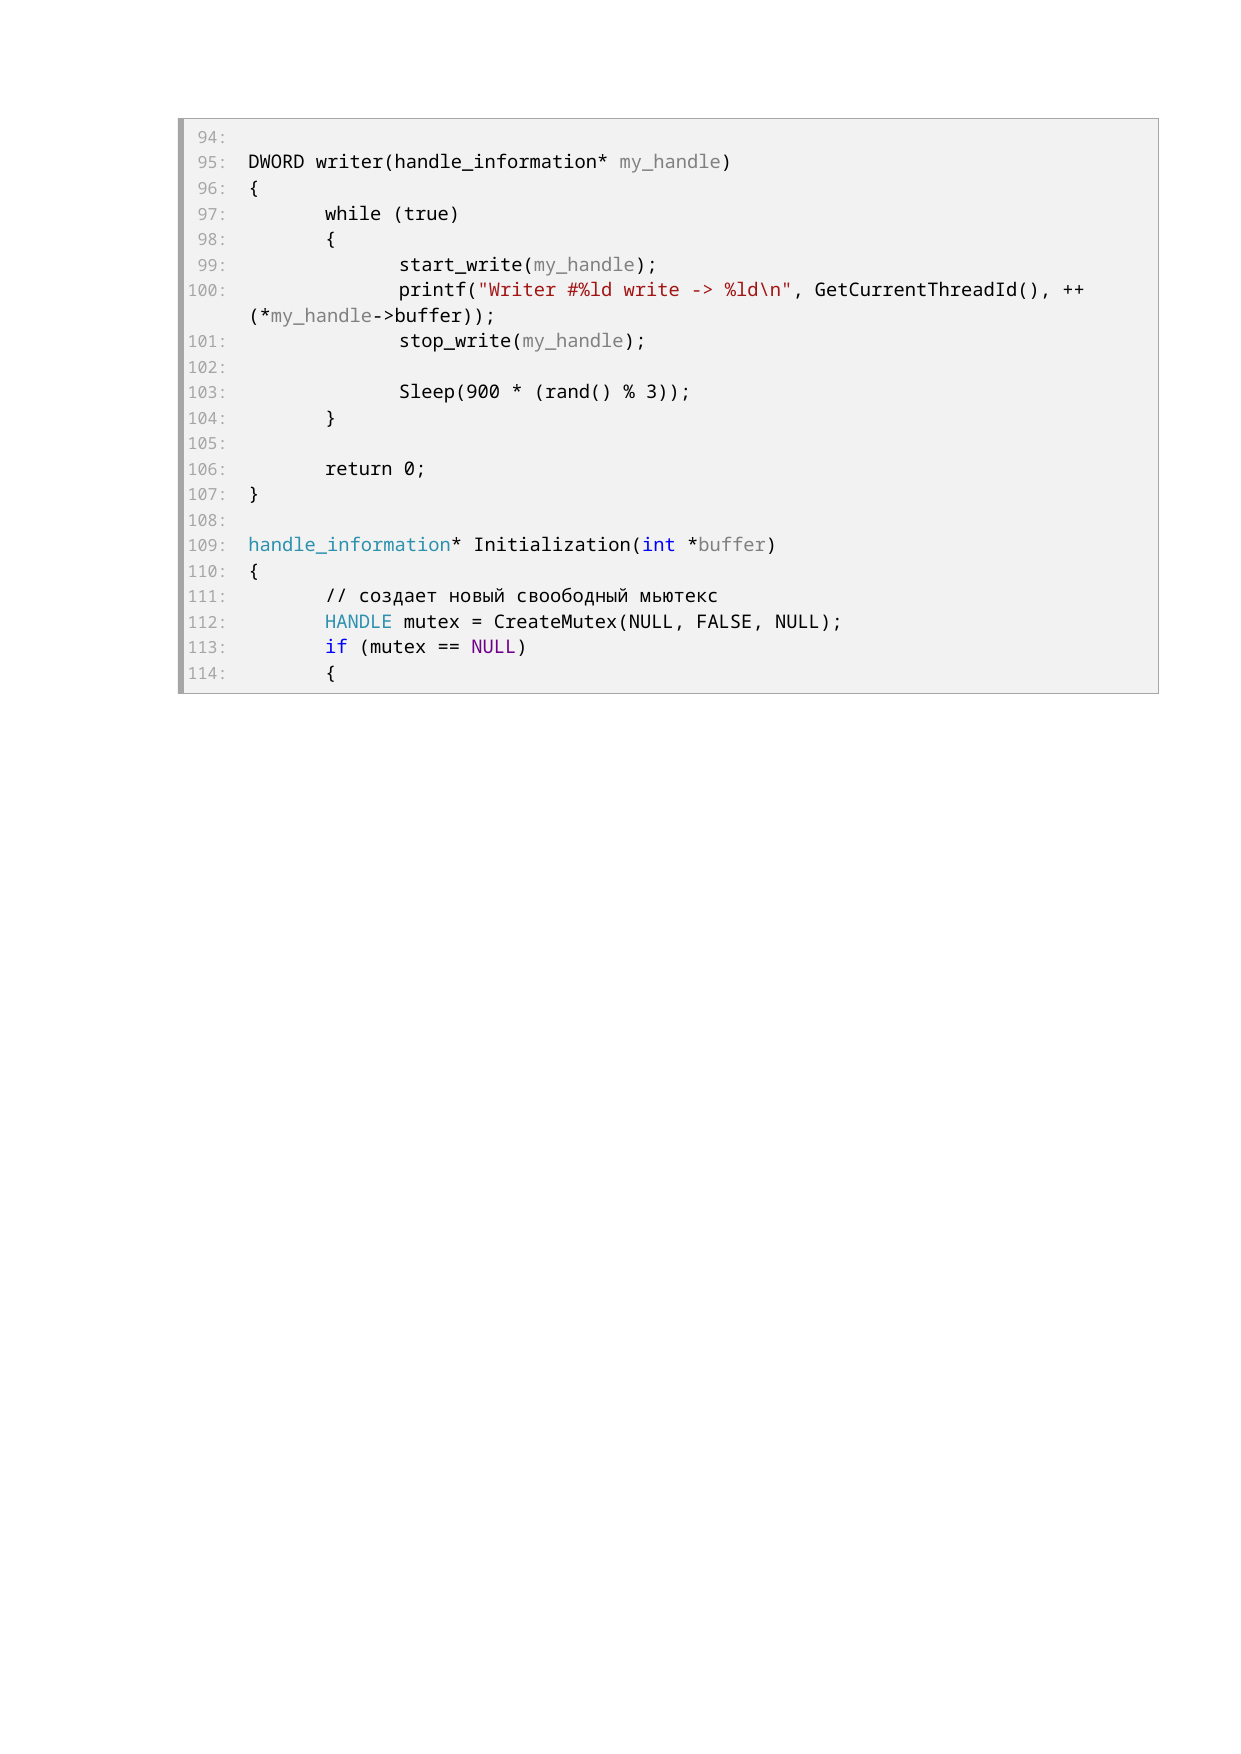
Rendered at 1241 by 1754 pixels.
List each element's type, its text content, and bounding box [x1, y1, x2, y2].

list HANDLE mutex = CreateMutex(NULL, FALSE, NULL); [184, 603, 1158, 628]
list DWORD writer(handle_information* my_handle) [184, 144, 1158, 169]
list if (mutex == NULL) [184, 628, 1158, 654]
list handle_information* Initialization(int *buffer) [184, 526, 1158, 552]
list printf("Writer #%ld write -> %ld\n", GetCurrentThreadId(), ++(*my_handle->buffer)); [184, 271, 1158, 322]
list // создает новый своободный мьютекс [184, 577, 1158, 603]
list stop_write(my_handle); [184, 322, 1158, 348]
list Sleep(900 * (rand() % 3)); [184, 373, 1158, 399]
list { [184, 654, 1158, 693]
list { [184, 220, 1158, 246]
list } [184, 399, 1158, 424]
list start_write(my_handle); [184, 246, 1158, 271]
list { [184, 169, 1158, 195]
list } [184, 475, 1158, 501]
list { [184, 552, 1158, 577]
list while (true) [184, 195, 1158, 220]
list return 0; [184, 450, 1158, 475]
